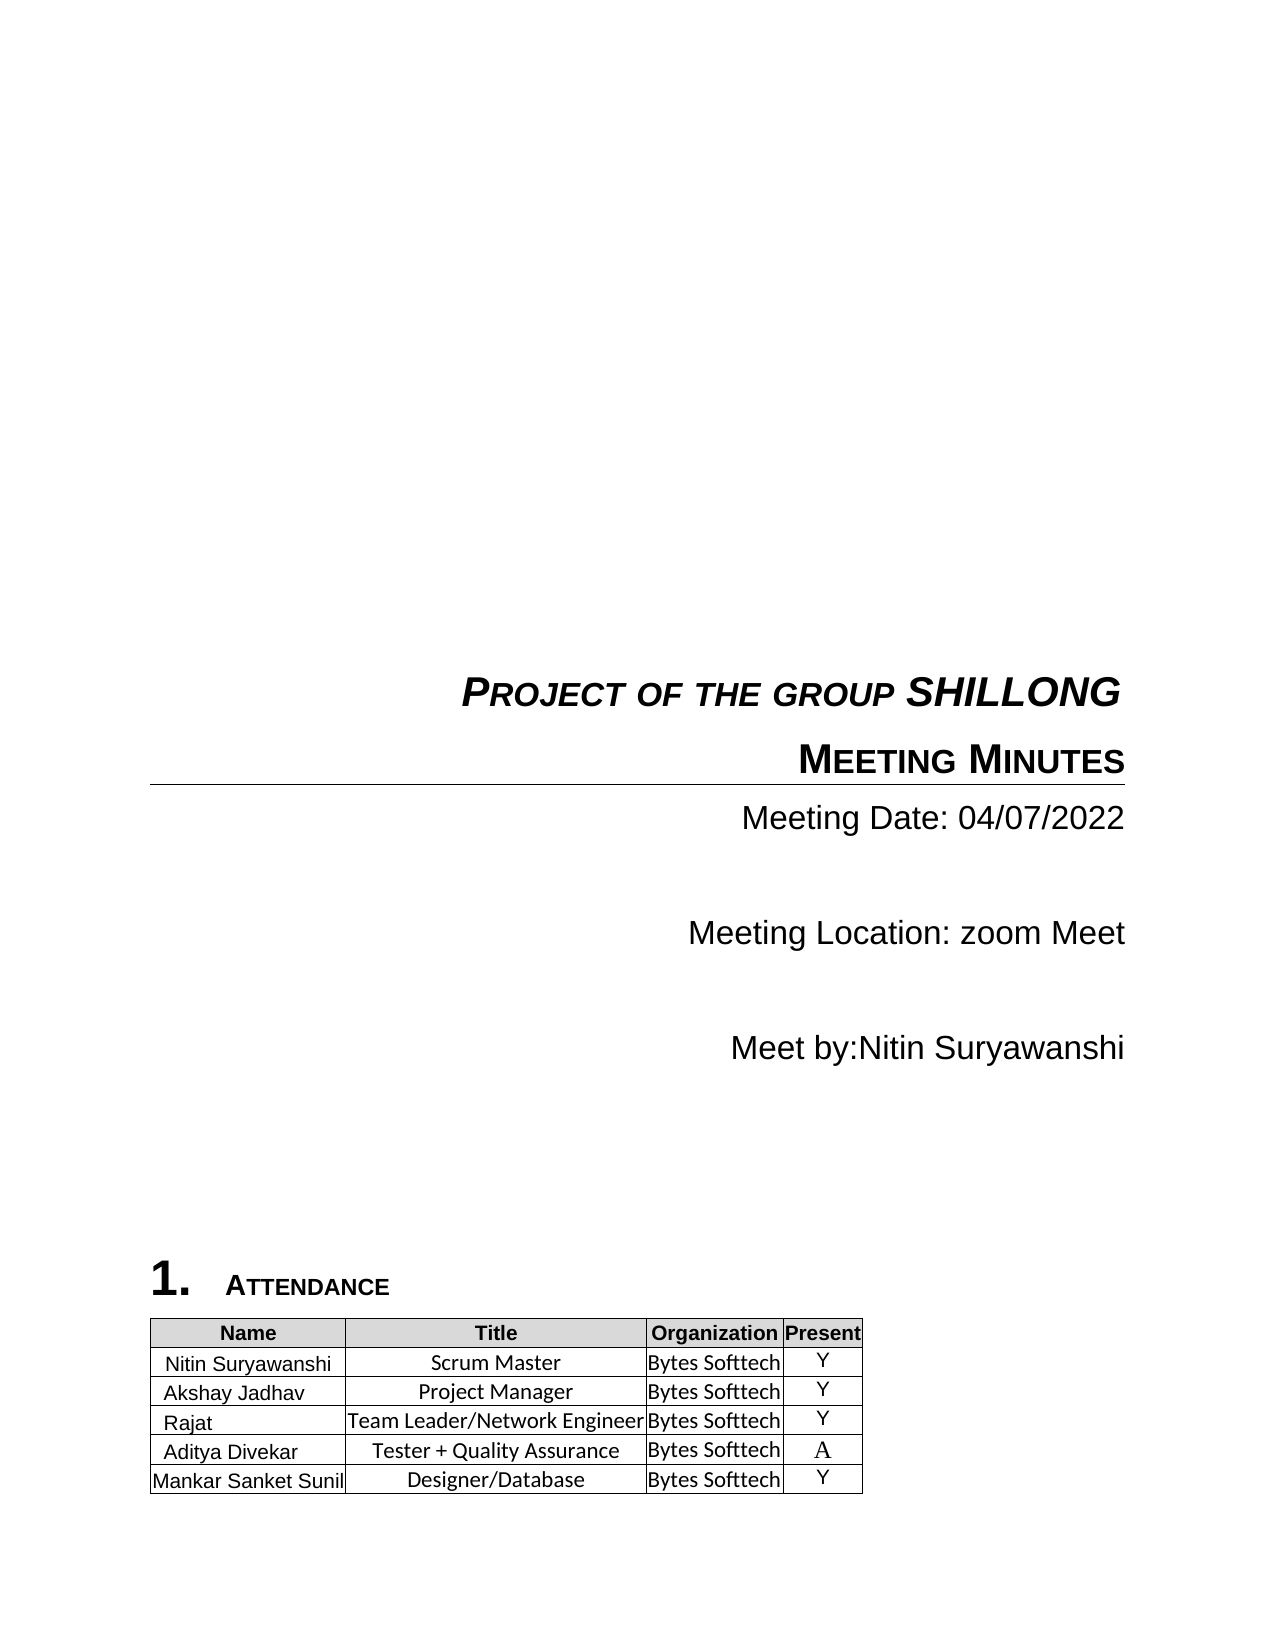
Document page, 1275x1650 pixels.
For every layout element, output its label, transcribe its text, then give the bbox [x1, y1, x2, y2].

list Attendance [150, 1248, 1125, 1305]
table_cell Aditya Divekar [151, 1435, 345, 1464]
table_cell Y [784, 1465, 862, 1493]
table_cell Bytes Softtech [647, 1435, 783, 1464]
table_cell Akshay Jadhav [151, 1377, 345, 1405]
table_cell Nitin Suryawanshi [151, 1348, 345, 1376]
table_cell Project Manager [346, 1377, 646, 1405]
table_cell Y [784, 1406, 862, 1434]
text Project of the group SHILLONG [150, 667, 1125, 715]
table_header Organization [647, 1319, 783, 1347]
table_cell Team Leader/Network Engineer [346, 1406, 646, 1434]
text Meeting Date: 04/07/2022 [150, 798, 1125, 836]
table_cell Designer/Database [346, 1465, 646, 1493]
text Meeting Location: zoom Meet [150, 913, 1125, 951]
table_cell Rajat [151, 1406, 345, 1434]
text Meet by:Nitin Suryawanshi [150, 1028, 1125, 1067]
table_cell Tester + Quality Assurance [346, 1435, 646, 1464]
table_cell Bytes Softtech [647, 1377, 783, 1405]
table_cell Scrum Master [346, 1348, 646, 1376]
table_cell Y [784, 1348, 862, 1376]
table_header Present [784, 1319, 862, 1347]
table_header Title [346, 1319, 646, 1347]
table_cell Y [784, 1377, 862, 1405]
table_header Name [151, 1319, 345, 1347]
table_cell Bytes Softtech [647, 1465, 783, 1493]
table_cell Bytes Softtech [647, 1348, 783, 1376]
table_cell Mankar Sanket Sunil [151, 1465, 345, 1493]
table_cell A [784, 1435, 862, 1464]
table_cell Bytes Softtech [647, 1406, 783, 1434]
text Meeting Minutes [150, 734, 1125, 784]
